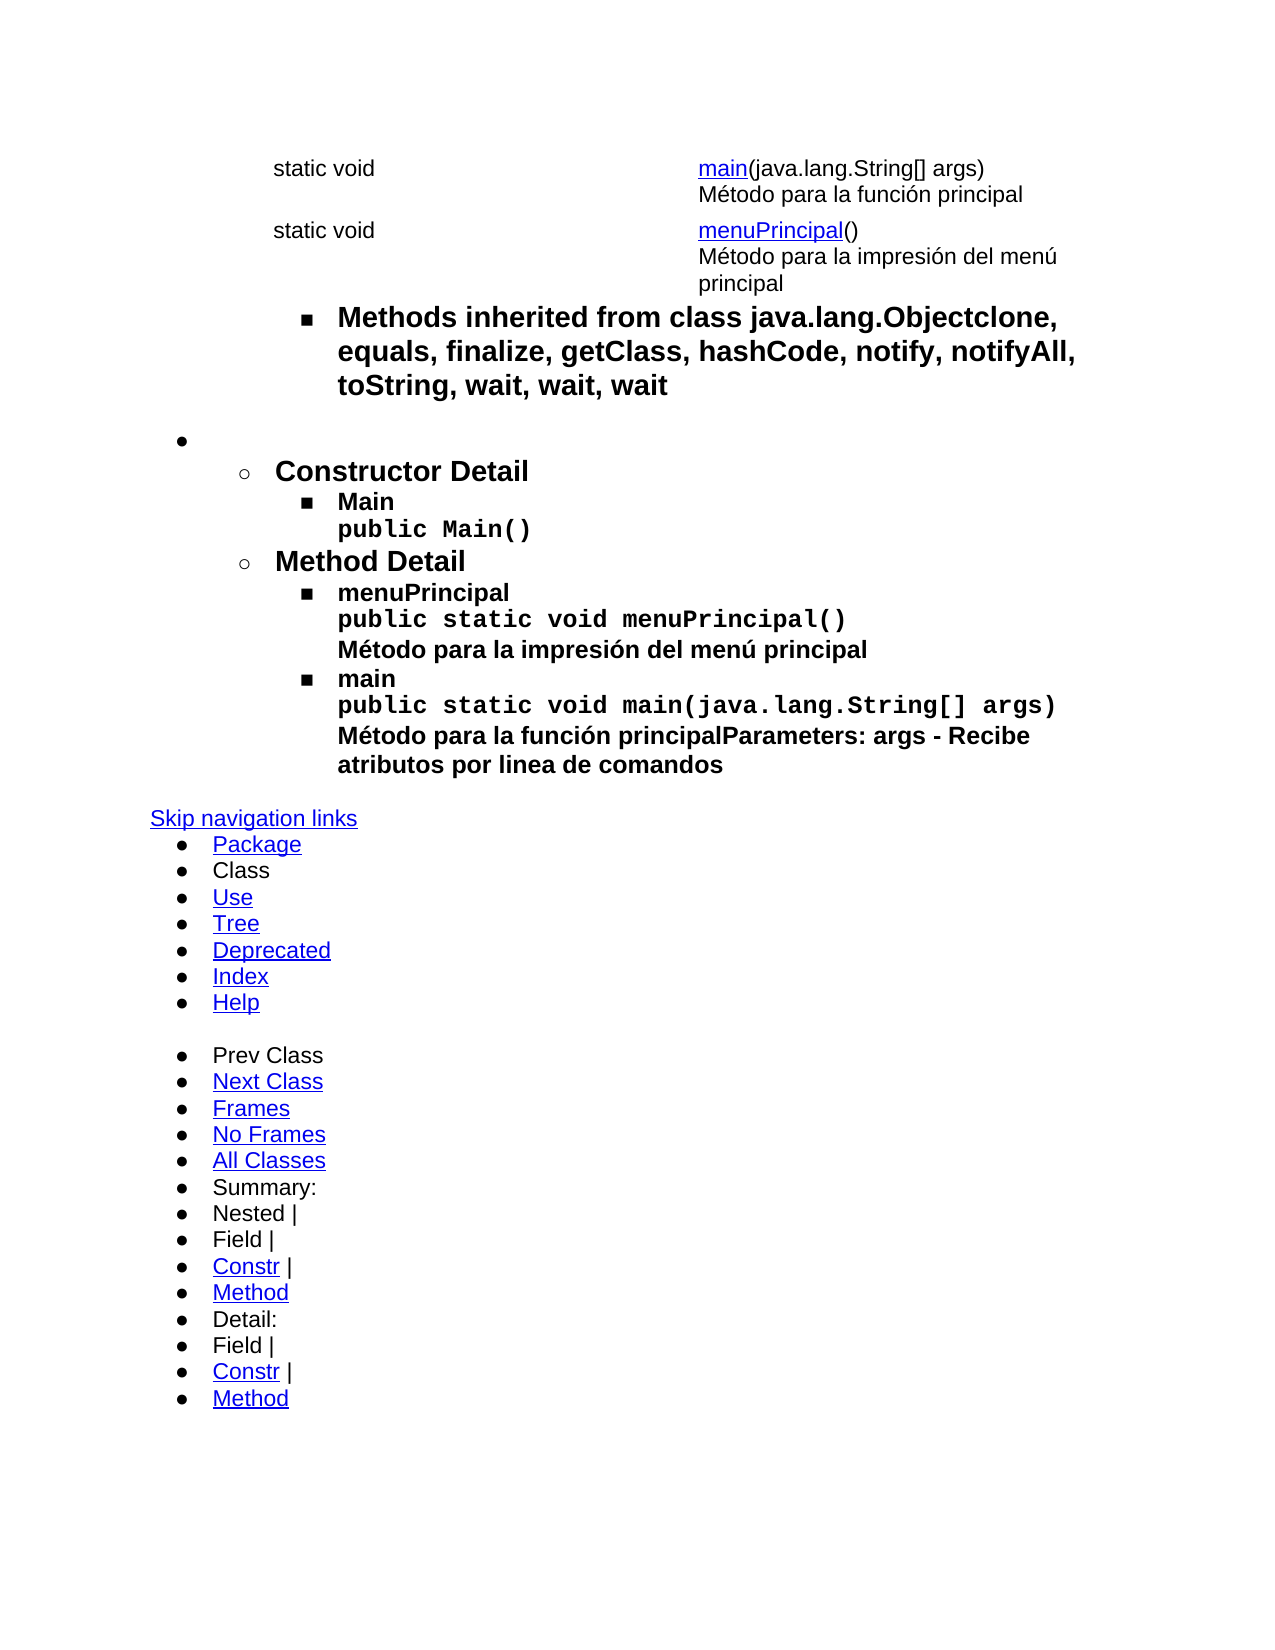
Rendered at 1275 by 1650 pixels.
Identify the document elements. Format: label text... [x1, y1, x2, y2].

list Tree [175, 910, 1125, 937]
list Prev Class [175, 1042, 1125, 1068]
subtitle menuPrincipal public static void menuPrincipal() Método para la impresión del menú principal [300, 578, 1125, 664]
list Method [175, 1279, 1125, 1306]
subtitle Methods inherited from class java.lang.Objectclone, equals, finalize, getClass, hashCode, notify, notifyAll, toString, wait, wait, wait [300, 301, 1125, 401]
list Help [175, 989, 1125, 1016]
text Skip navigation links [150, 805, 1125, 831]
list Summary: [175, 1174, 1125, 1200]
list Use [175, 884, 1125, 910]
list Next Class [175, 1068, 1125, 1095]
table_cell main(java.lang.String[] args) Método para la función principal [694, 150, 1118, 212]
table_cell menuPrincipal() Método para la impresión del menú principal [694, 212, 1118, 301]
subtitle Method Detail [237, 544, 1125, 578]
list All Classes [175, 1147, 1125, 1174]
list Nested | [175, 1200, 1125, 1226]
table_cell static void [269, 212, 693, 301]
list Detail: [175, 1306, 1125, 1332]
list Index [175, 963, 1125, 989]
list No Frames [175, 1121, 1125, 1147]
table_cell static void [269, 150, 693, 212]
list Constr | [175, 1253, 1125, 1279]
list Field | [175, 1332, 1125, 1358]
subtitle Constructor Detail [237, 454, 1125, 487]
subtitle main public static void main(java.lang.String[] args) Método para la función principalParameters: args - Recibe atributos por linea de comandos [300, 664, 1125, 778]
list Deprecated [175, 937, 1125, 963]
list Package [175, 831, 1125, 857]
list Method [175, 1384, 1125, 1411]
list Class [175, 857, 1125, 884]
list Frames [175, 1095, 1125, 1121]
list Field | [175, 1226, 1125, 1253]
subtitle Main public Main() [300, 487, 1125, 544]
list Constr | [175, 1358, 1125, 1384]
